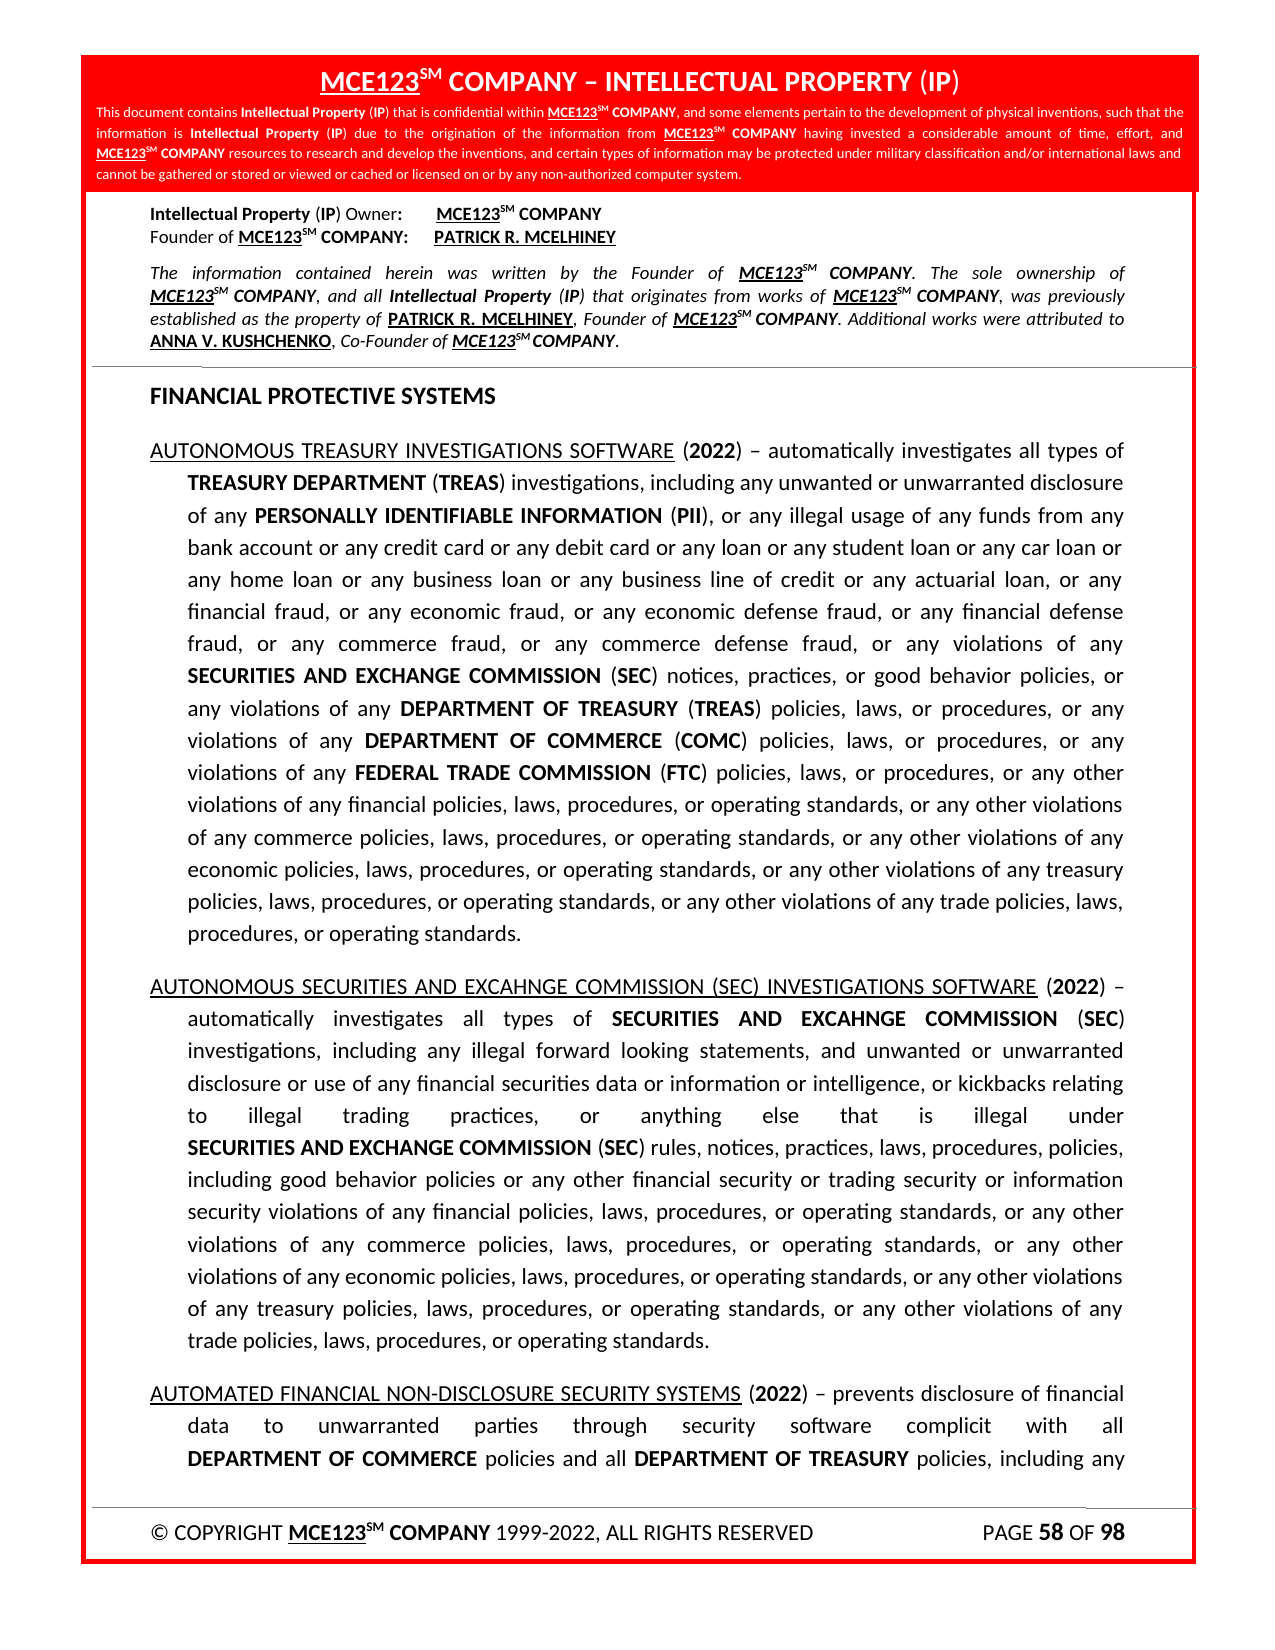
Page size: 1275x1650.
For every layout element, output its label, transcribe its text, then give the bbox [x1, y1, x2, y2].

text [150, 1379, 1125, 1472]
text AUTONOMOUS TREASURY INVESTIGATIONS SOFTWARE (2022) – automatically investigates all types of TREASURY DEPARTMENT (TREAS) investigations, including any unwanted or unwarranted disclosure of any PERSONALLY IDENTIFIABLE INFORMATION (PII), or any illegal usage of any funds from any bank account or any credit card or any debit card or any loan or any student loan or any car loan or any home loan or any business loan or any business line of credit or any actuarial loan, or any financial fraud, or any economic fraud, or any economic defense fraud, or any financial defense fraud, or any commerce fraud, or any commerce defense fraud, or any violations of any SECURITIES AND EXCHANGE COMMISSION (SEC) notices, practices, or good behavior policies, or any violations of any DEPARTMENT OF TREASURY (TREAS) policies, laws, or procedures, or any violations of any DEPARTMENT OF COMMERCE (COMC) policies, laws, or procedures, or any violations of any FEDERAL TRADE COMMISSION (FTC) policies, laws, or procedures, or any other violations of any financial policies, laws, procedures, or operating standards, or any other violations of any commerce policies, laws, procedures, or operating standards, or any other violations of any economic policies, laws, procedures, or operating standards, or any other violations of any treasury policies, laws, procedures, or operating standards, or any other violations of any trade policies, laws, procedures, or operating standards. [150, 436, 1125, 947]
text FINANCIAL PROTECTIVE SYSTEMS [150, 381, 1125, 411]
text AUTONOMOUS SECURITIES AND EXCAHNGE COMMISSION (SEC) INVESTIGATIONS SOFTWARE (2022) – automatically investigates all types of SECURITIES AND EXCAHNGE COMMISSION (SEC) investigations, including any illegal forward looking statements, and unwanted or unwarranted disclosure or use of any financial securities data or information or intelligence, or kickbacks relating to illegal trading practices, or anything else that is illegal under SECURITIES AND EXCHANGE COMMISSION (SEC) rules, notices, practices, laws, procedures, policies, including good behavior policies or any other financial security or trading security or information security violations of any financial policies, laws, procedures, or operating standards, or any other violations of any commerce policies, laws, procedures, or operating standards, or any other violations of any economic policies, laws, procedures, or operating standards, or any other violations of any treasury policies, laws, procedures, or operating standards, or any other violations of any trade policies, laws, procedures, or operating standards. [150, 972, 1125, 1354]
